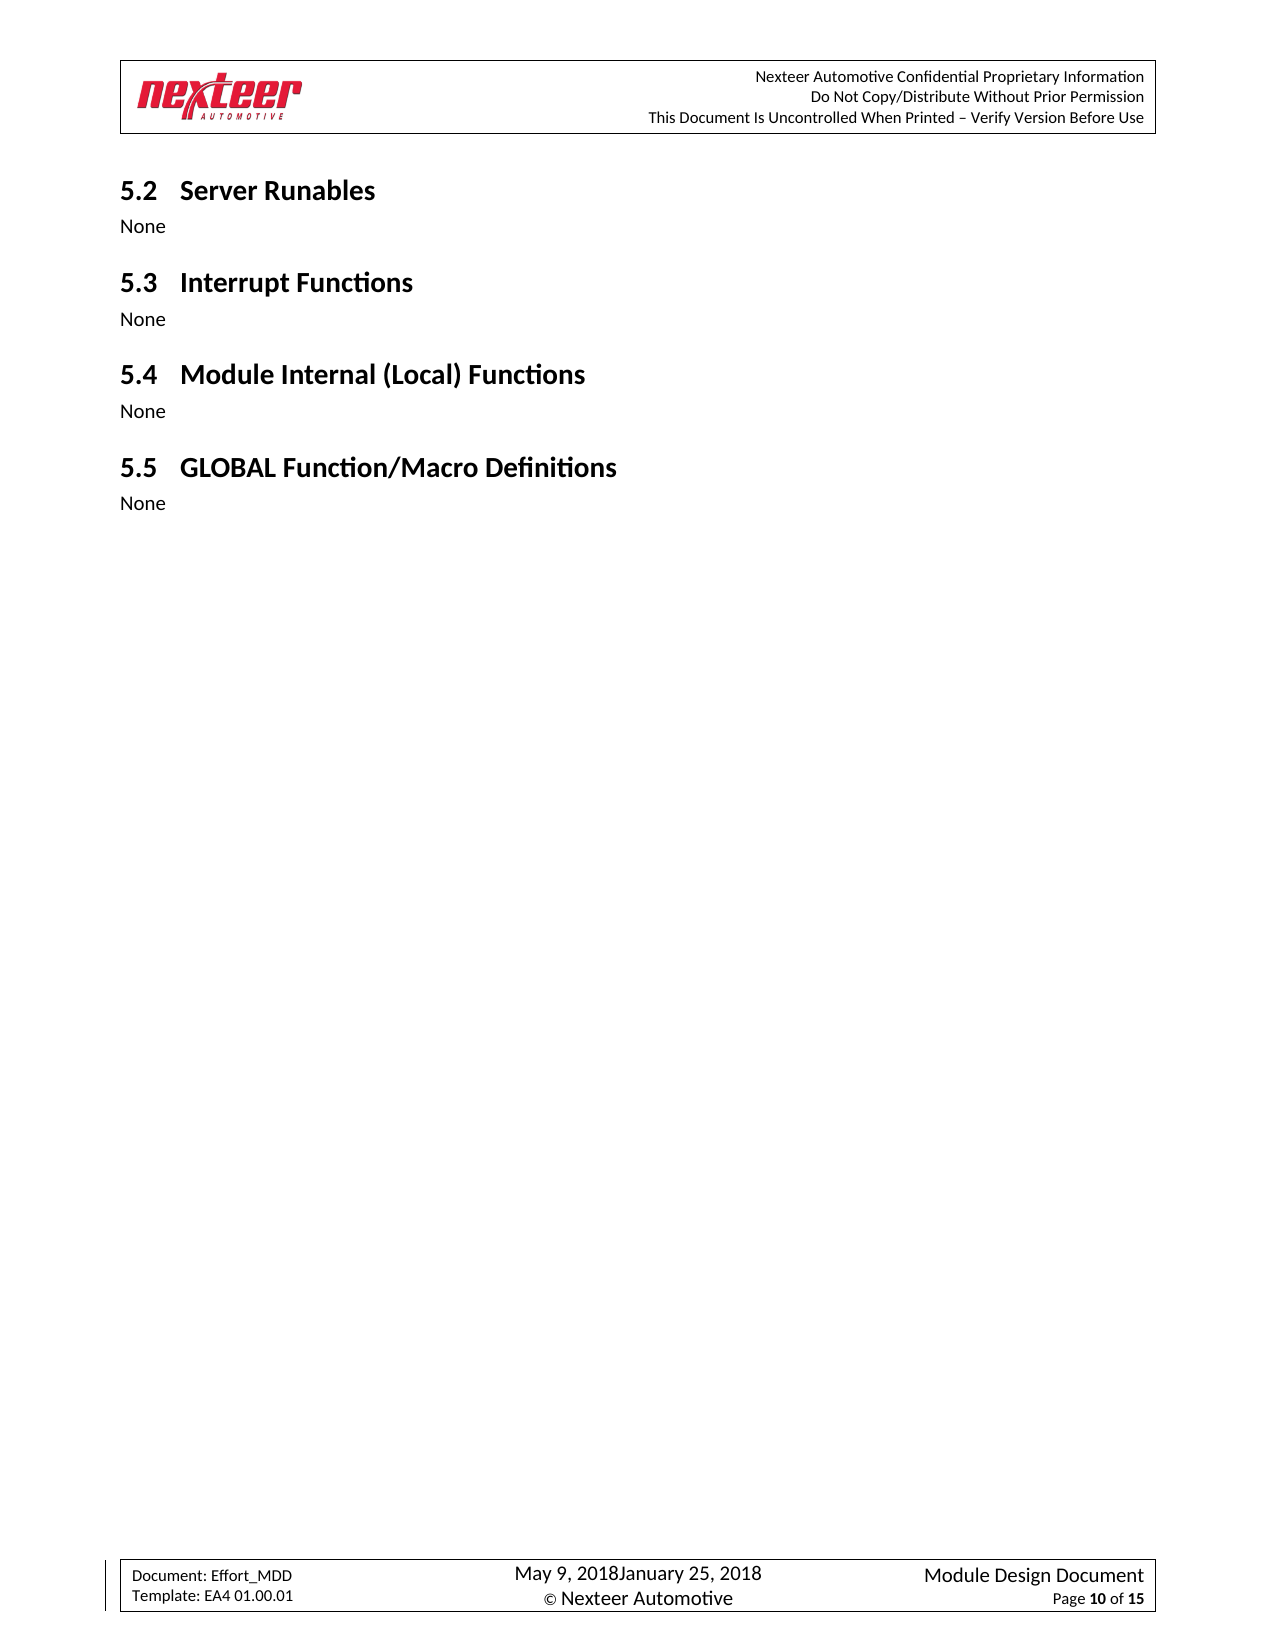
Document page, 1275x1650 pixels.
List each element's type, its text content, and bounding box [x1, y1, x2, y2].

text None [120, 398, 1155, 424]
subtitle GLOBAL Function/Macro Definitions [120, 449, 1155, 484]
subtitle Module Internal (Local) Functions [120, 356, 1155, 392]
subtitle Server Runables [120, 172, 1155, 207]
subtitle Interrupt Functions [120, 264, 1155, 300]
text None [120, 306, 1155, 331]
text None [120, 214, 1155, 239]
text None [120, 491, 1155, 516]
picture [131, 61, 307, 133]
